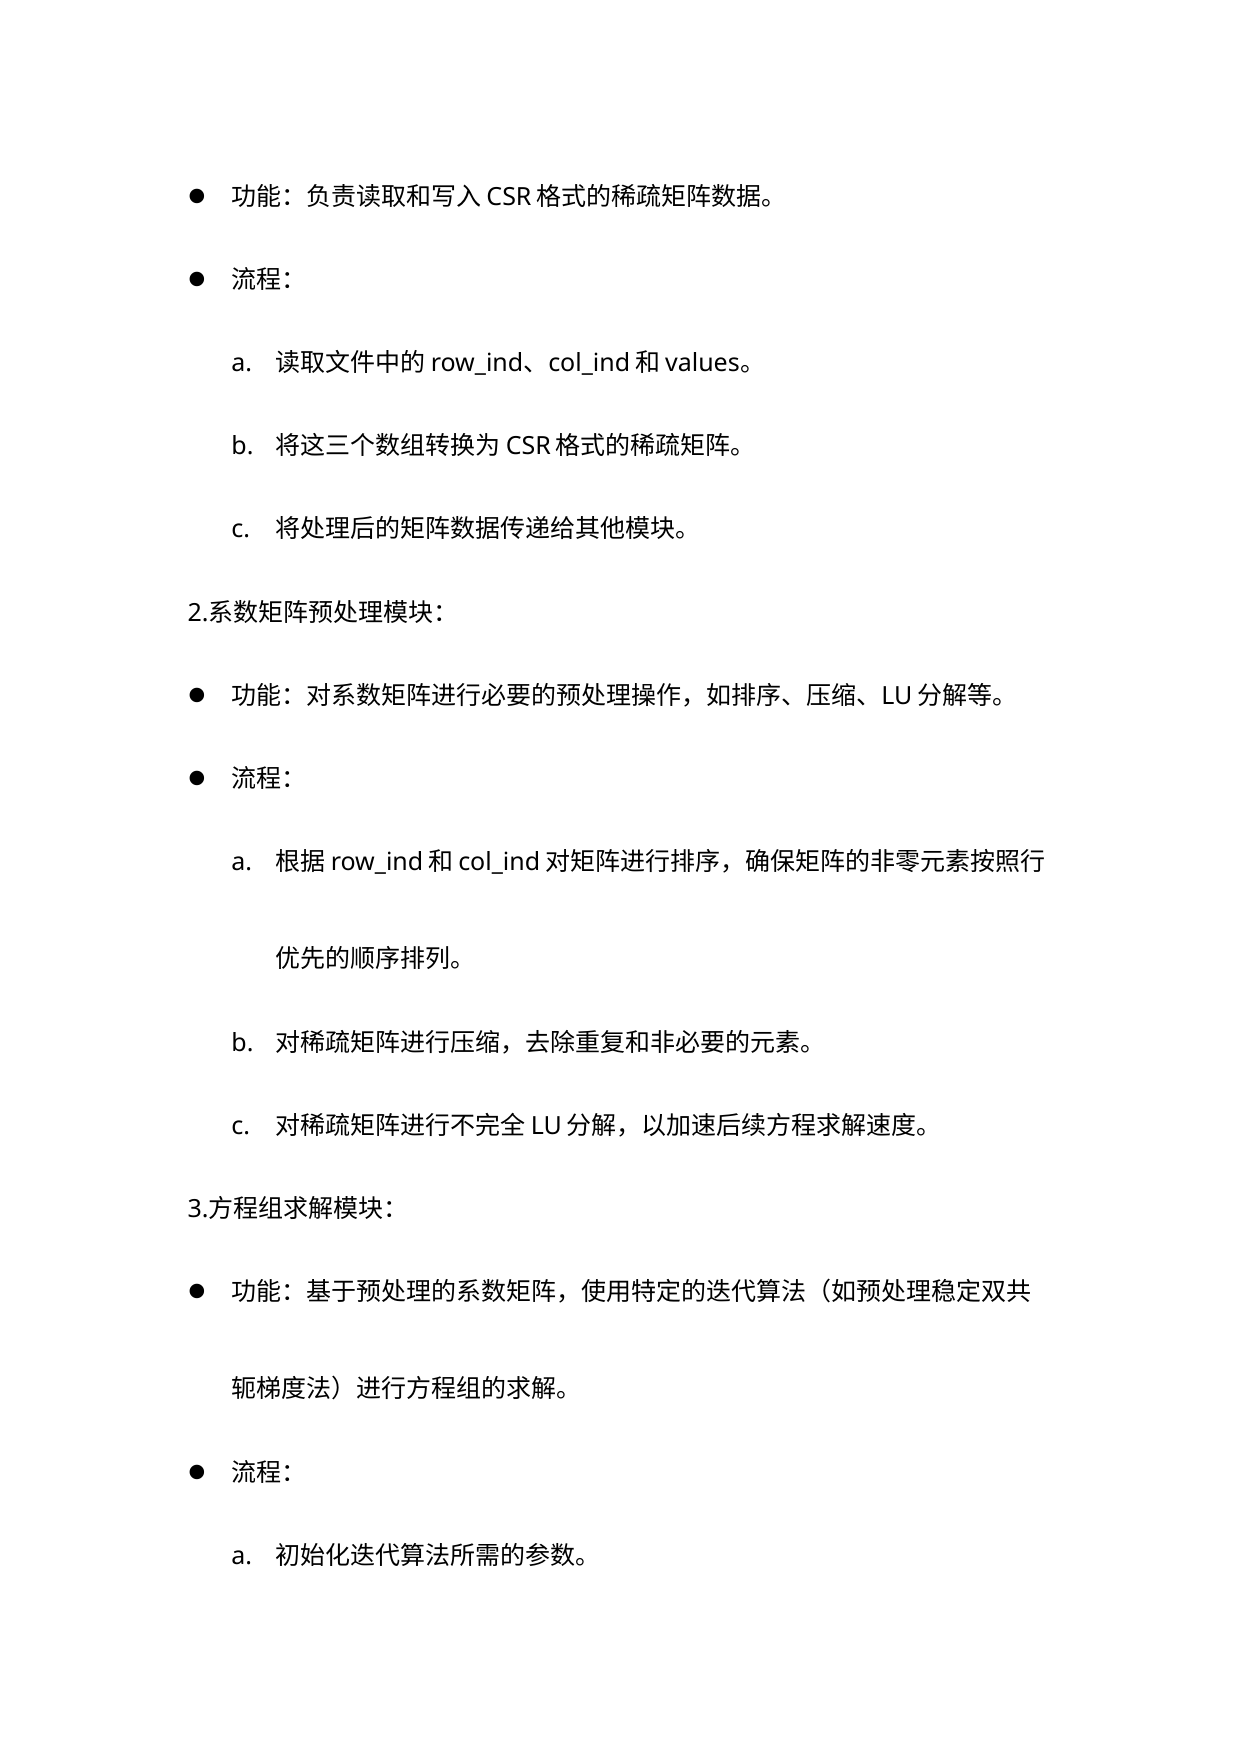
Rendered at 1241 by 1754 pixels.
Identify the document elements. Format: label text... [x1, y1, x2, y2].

list 初始化迭代算法所需的参数。 [231, 1521, 1053, 1586]
list 功能：基于预处理的系数矩阵，使用特定的迭代算法（如预处理稳定双共轭梯度法）进行方程组的求解。 [187, 1257, 1053, 1419]
list 功能：负责读取和写入CSR格式的稀疏矩阵数据。 [187, 162, 1053, 227]
list 流程： [187, 744, 1053, 809]
list 将处理后的矩阵数据传递给其他模块。 [231, 494, 1053, 559]
list 功能：对系数矩阵进行必要的预处理操作，如排序、压缩、LU分解等。 [187, 661, 1053, 726]
list 对稀疏矩阵进行压缩，去除重复和非必要的元素。 [231, 1008, 1053, 1073]
list 3.方程组求解模块： [187, 1174, 1053, 1239]
list 2.系数矩阵预处理模块： [187, 578, 1053, 643]
list 将这三个数组转换为CSR格式的稀疏矩阵。 [231, 411, 1053, 476]
list 对稀疏矩阵进行不完全LU分解，以加速后续方程求解速度。 [231, 1091, 1053, 1156]
list 流程： [187, 245, 1053, 310]
list 根据row_ind和col_ind对矩阵进行排序，确保矩阵的非零元素按照行优先的顺序排列。 [231, 827, 1053, 989]
list 流程： [187, 1438, 1053, 1503]
list 读取文件中的row_ind、col_ind和values。 [231, 328, 1053, 393]
